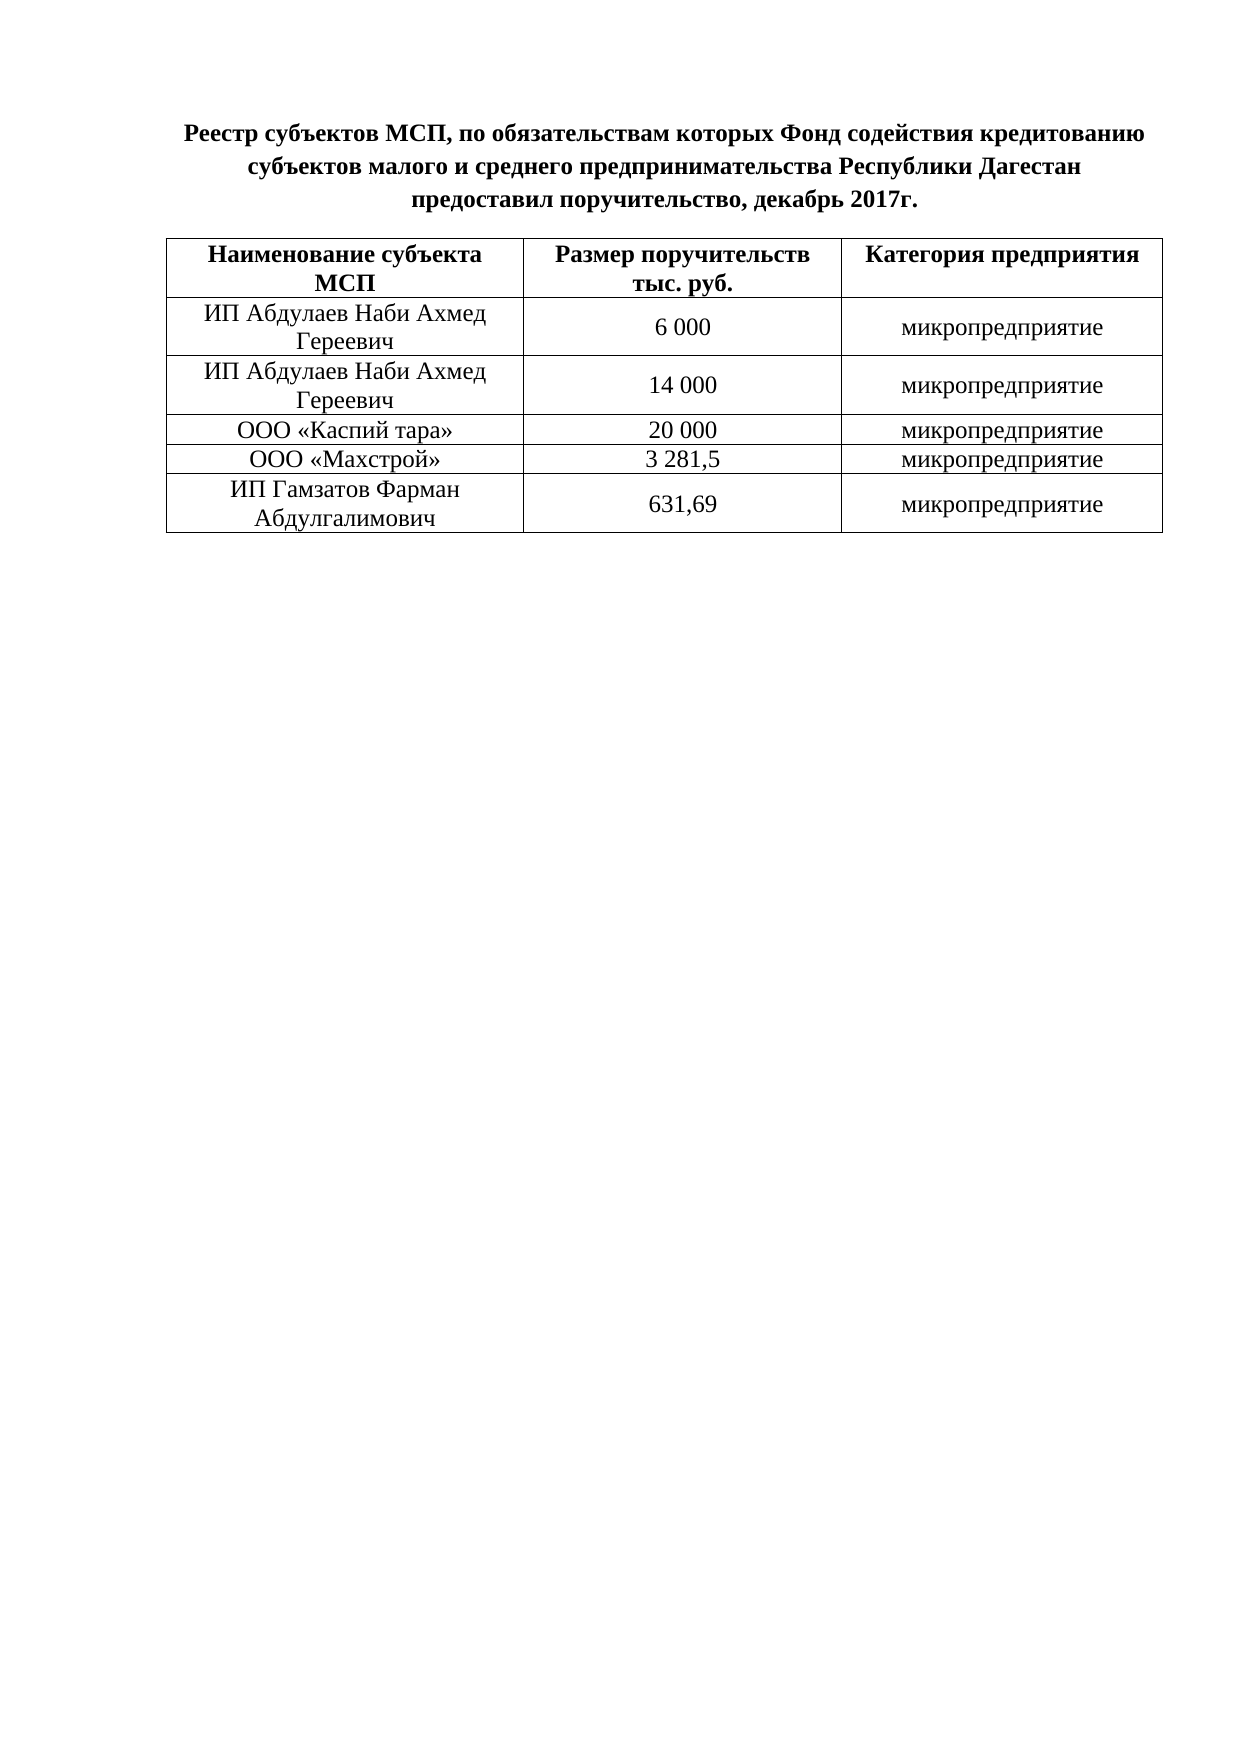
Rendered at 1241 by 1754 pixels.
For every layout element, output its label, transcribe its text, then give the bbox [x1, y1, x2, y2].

table_cell микропредприятие [842, 356, 1162, 414]
table_header Наименование субъекта МСП [167, 239, 523, 297]
text Реестр субъектов МСП, по обязательствам которых Фонд содействия кредитованию субъектов малого и среднего предпринимательства Республики Дагестан предоставил поручительство, декабрь 2017г. [177, 118, 1152, 213]
table_cell ООО «Каспий тара» [167, 415, 523, 443]
table_cell микропредприятие [842, 474, 1162, 532]
table_cell микропредприятие [842, 298, 1162, 355]
table_cell 6 000 [524, 298, 841, 355]
table_cell 14 000 [524, 356, 841, 414]
table_cell ИП Абдулаев Наби Ахмед Гереевич [167, 298, 523, 355]
table_cell микропредприятие [842, 445, 1162, 473]
table_cell ООО «Махстрой» [167, 445, 523, 473]
table_cell 631,69 [524, 474, 841, 532]
table_cell ИП Гамзатов Фарман Абдулгалимович [167, 474, 523, 532]
table_cell микропредприятие [842, 415, 1162, 443]
table_cell ИП Абдулаев Наби Ахмед Гереевич [167, 356, 523, 414]
table_cell 20 000 [524, 415, 841, 443]
table_header Категория предприятия [842, 239, 1162, 297]
table_header Размер поручительств тыс. руб. [524, 239, 841, 297]
table_cell 3 281,5 [524, 445, 841, 473]
